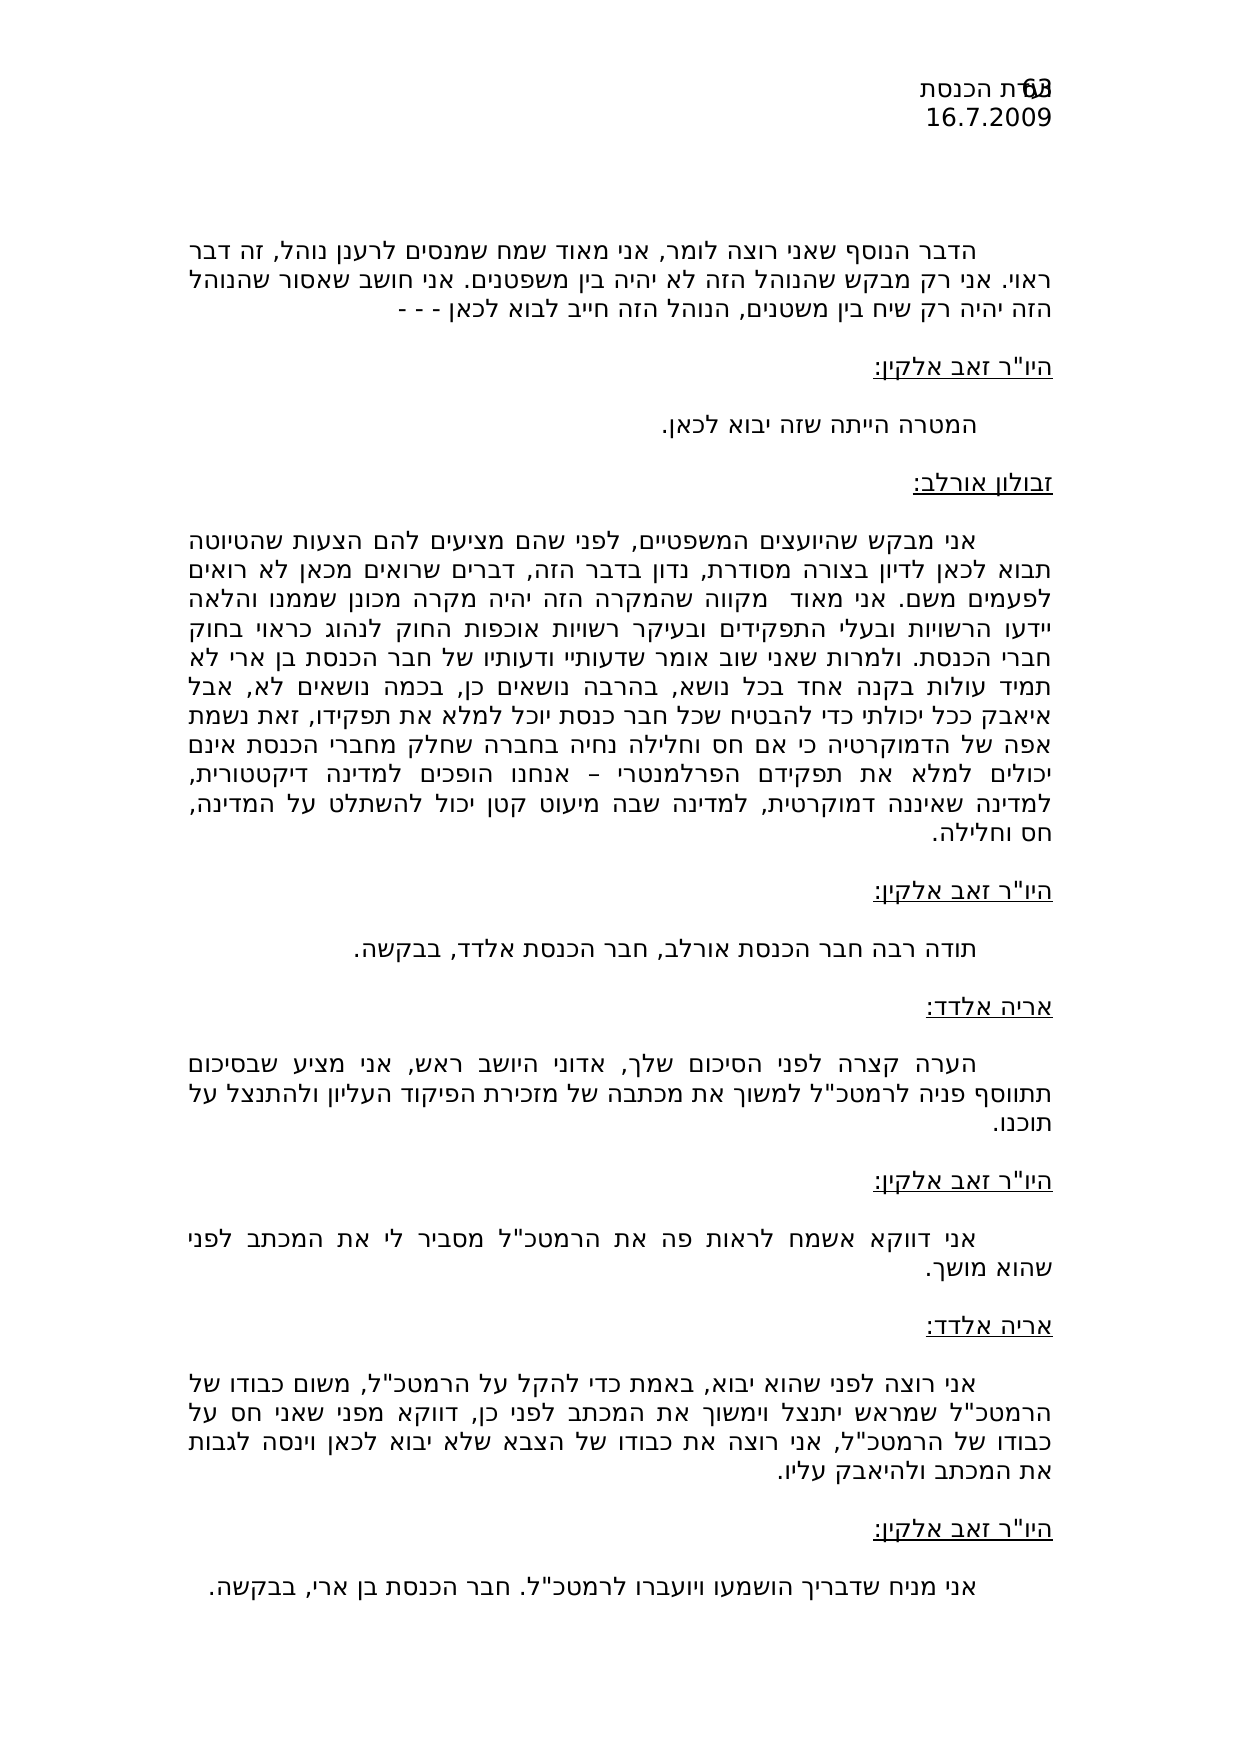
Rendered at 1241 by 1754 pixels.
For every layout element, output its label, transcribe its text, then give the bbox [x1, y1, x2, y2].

text זבולון אורלב: [187, 468, 1053, 497]
text אני מניח שדבריך הושמעו ויועברו לרמטכ"ל. חבר הכנסת בן ארי, בבקשה. [187, 1572, 1053, 1601]
text אני מבקש שהיועצים המשפטיים, לפני שהם מציעים להם הצעות שהטיוטה תבוא לכאן לדיון בצורה מסודרת, נדון בדבר הזה, דברים שרואים מכאן לא רואים לפעמים משם. אני מאוד מקווה שהמקרה הזה יהיה מקרה מכונן שממנו והלאה יידעו הרשויות ובעלי התפקידים ובעיקר רשויות אוכפות החוק לנהוג כראוי בחוק חברי הכנסת. ולמרות שאני שוב אומר שדעותיי ודעותיו של חבר הכנסת בן ארי לא תמיד עולות בקנה אחד בכל נושא, בהרבה נושאים כן, בכמה נושאים לא, אבל איאבק ככל יכולתי כדי להבטיח שכל חבר כנסת יוכל למלא את תפקידו, זאת נשמת אפה של הדמוקרטיה כי אם חס וחלילה נחיה בחברה שחלק מחברי הכנסת אינם יכולים למלא את תפקידם הפרלמנטרי – אנחנו הופכים למדינה דיקטטורית, למדינה שאיננה דמוקרטית, למדינה שבה מיעוט קטן יכול להשתלט על המדינה, חס וחלילה. [187, 526, 1053, 847]
text הערה קצרה לפני הסיכום שלך, אדוני היושב ראש, אני מציע שבסיכום תתווסף פניה לרמטכ"ל למשוך את מכתבה של מזכירת הפיקוד העליון ולהתנצל על תוכנו. [187, 1049, 1053, 1137]
text אריה אלדד: [187, 992, 1053, 1021]
text הדבר הנוסף שאני רוצה לומר, אני מאוד שמח שמנסים לרענן נוהל, זה דבר ראוי. אני רק מבקש שהנוהל הזה לא יהיה בין משפטנים. אני חושב שאסור שהנוהל הזה יהיה רק שיח בין משטנים, הנוהל הזה חייב לבוא לכאן - - - [187, 236, 1053, 324]
text היו"ר זאב אלקין: [187, 1166, 1053, 1195]
text אני רוצה לפני שהוא יבוא, באמת כדי להקל על הרמטכ"ל, משום כבודו של הרמטכ"ל שמראש יתנצל וימשוך את המכתב לפני כן, דווקא מפני שאני חס על כבודו של הרמטכ"ל, אני רוצה את כבודו של הצבא שלא יבוא לכאן וינסה לגבות את המכתב ולהיאבק עליו. [187, 1369, 1053, 1485]
text היו"ר זאב אלקין: [187, 352, 1053, 382]
text היו"ר זאב אלקין: [187, 876, 1053, 905]
text תודה רבה חבר הכנסת אורלב, חבר הכנסת אלדד, בבקשה. [187, 934, 1053, 963]
text היו"ר זאב אלקין: [187, 1514, 1053, 1543]
text אני דווקא אשמח לראות פה את הרמטכ"ל מסביר לי את המכתב לפני שהוא מושך. [187, 1224, 1053, 1282]
text אריה אלדד: [187, 1311, 1053, 1340]
text המטרה הייתה שזה יבוא לכאן. [187, 410, 1053, 439]
